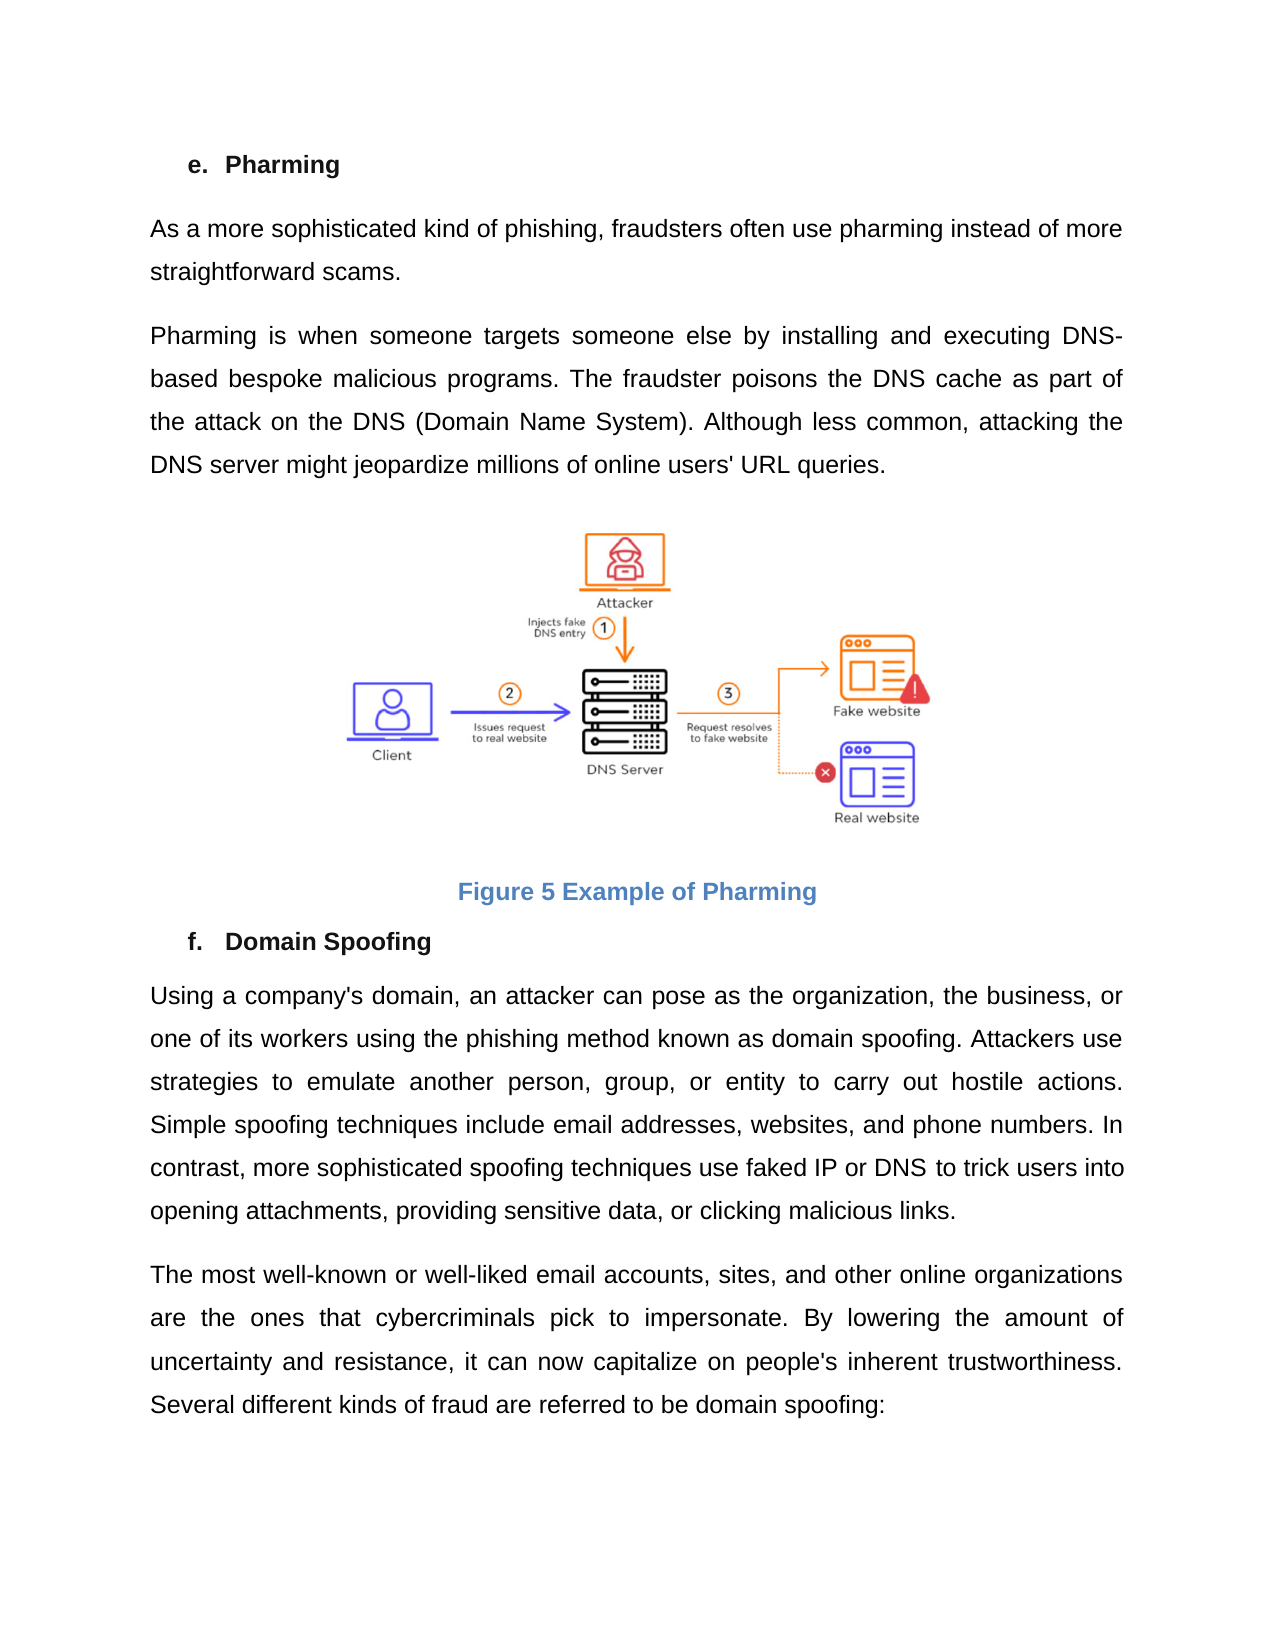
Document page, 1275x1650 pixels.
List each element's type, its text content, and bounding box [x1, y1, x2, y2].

picture [338, 514, 937, 843]
text Pharming is when someone targets someone else by installing and executing DNS-based bespoke malicious programs. The fraudster poisons the DNS cache as part of the attack on the DNS (Domain Name System). Although less common, attacking the DNS server might jeopardize millions of online users' URL queries. [150, 321, 1125, 479]
text As a more sophisticated kind of phishing, fraudsters often use pharming instead of more straightforward scams. [150, 214, 1125, 286]
list Pharming [187, 150, 1125, 179]
list Domain Spoofing [187, 927, 1125, 956]
text Using a company's domain, an attacker can pose as the organization, the business, or one of its workers using the phishing method known as domain spoofing. Attackers use strategies to emulate another person, group, or entity to carry out hostile actions. Simple spoofing techniques include email addresses, websites, and phone numbers. In contrast, more sophisticated spoofing techniques use faked IP or DNS to trick users into opening attachments, providing sensitive data, or clicking malicious links. [150, 981, 1125, 1225]
text Figure 5 Example of Pharming [150, 877, 1125, 906]
text The most well-known or well-liked email accounts, sites, and other online organizations are the ones that cybercriminals pick to impersonate. By lowering the amount of uncertainty and resistance, it can now capitalize on people's inherent trustworthiness. Several different kinds of fraud are referred to be domain spoofing: [150, 1260, 1125, 1418]
